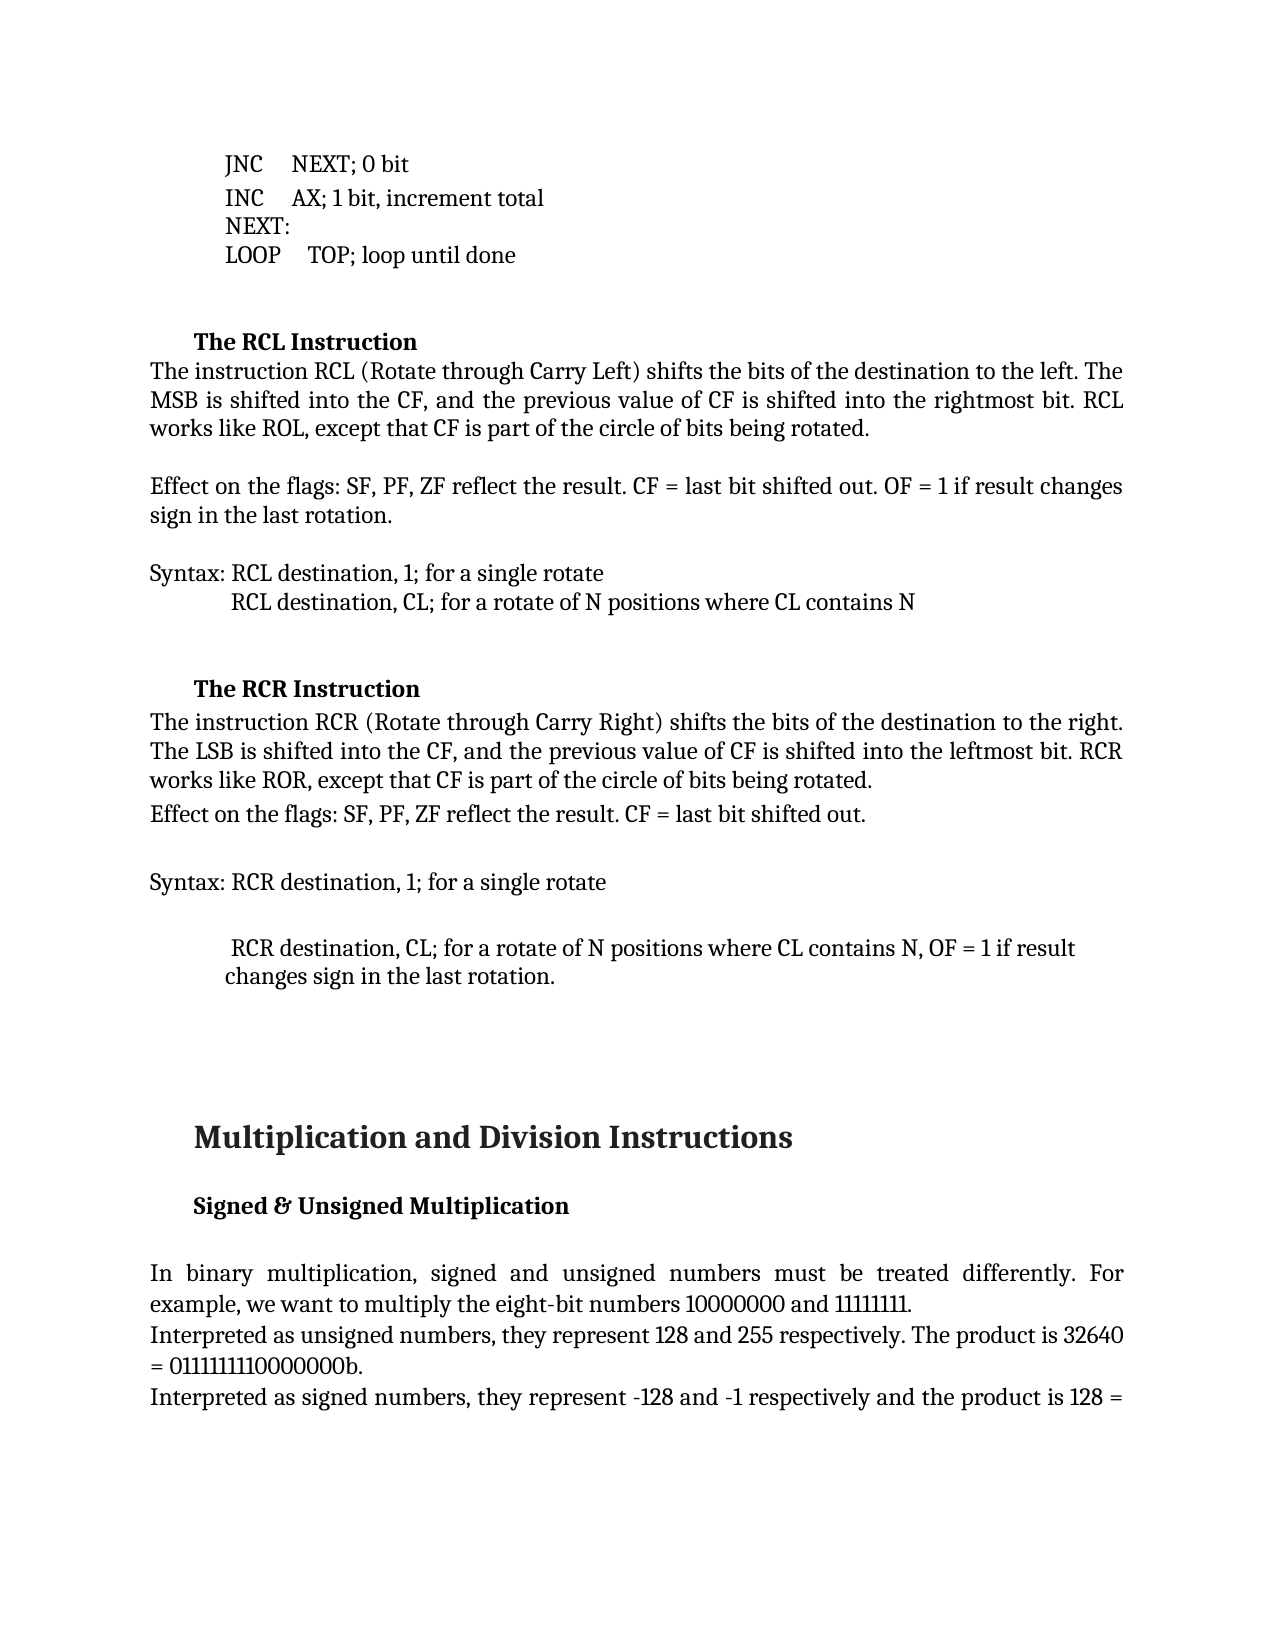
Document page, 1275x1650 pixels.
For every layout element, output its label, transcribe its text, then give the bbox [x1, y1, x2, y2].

subtitle Multiplication and Division Instructions [150, 1119, 1237, 1157]
text RCL destination, CL; for a rotate of N positions where CL contains N [231, 588, 1237, 617]
subtitle The RCR Instruction [150, 674, 1237, 703]
text Syntax: RCL destination, 1; for a single rotate [150, 559, 1237, 588]
text RCR destination, CL; for a rotate of N positions where CL contains N, OF = 1 if result [231, 935, 1237, 962]
text INC AX; 1 bit, increment total NEXT: [225, 183, 558, 241]
subtitle Signed & Unsigned Multiplication [150, 1192, 1237, 1221]
subtitle The RCL Instruction [150, 328, 1237, 357]
text Interpreted as unsigned numbers, they represent 128 and 255 respectively. The product is 32640 = 0111111110000000b. [150, 1321, 1125, 1381]
text The instruction RCR (Rotate through Carry Right) shifts the bits of the destination to the right. The LSB is shifted into the CF, and the previous value of CF is shifted into the leftmost bit. RCR works like ROR, except that CF is part of the circle of bits being rotated. [150, 708, 1126, 794]
text Effect on the flags: SF, PF, ZF reflect the result. CF = last bit shifted out. OF = 1 if result changes sign in the last rotation. [150, 472, 1125, 530]
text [150, 1383, 1125, 1412]
text LOOP TOP; loop until done [225, 241, 1237, 270]
text The instruction RCL (Rotate through Carry Left) shifts the bits of the destination to the left. The MSB is shifted into the CF, and the previous value of CF is shifted into the rightmost bit. RCL works like ROL, except that CF is part of the circle of bits being rotated. [150, 357, 1125, 443]
text changes sign in the last rotation. [225, 962, 1237, 991]
text JNC NEXT; 0 bit [225, 150, 1237, 179]
text In binary multiplication, signed and unsigned numbers must be treated differently. For example, we want to multiply the eight-bit numbers 10000000 and 11111111. [150, 1259, 1125, 1318]
text Effect on the flags: SF, PF, ZF reflect the result. CF = last bit shifted out. Syntax: RCR destination, 1; for a single rotate [150, 800, 919, 897]
